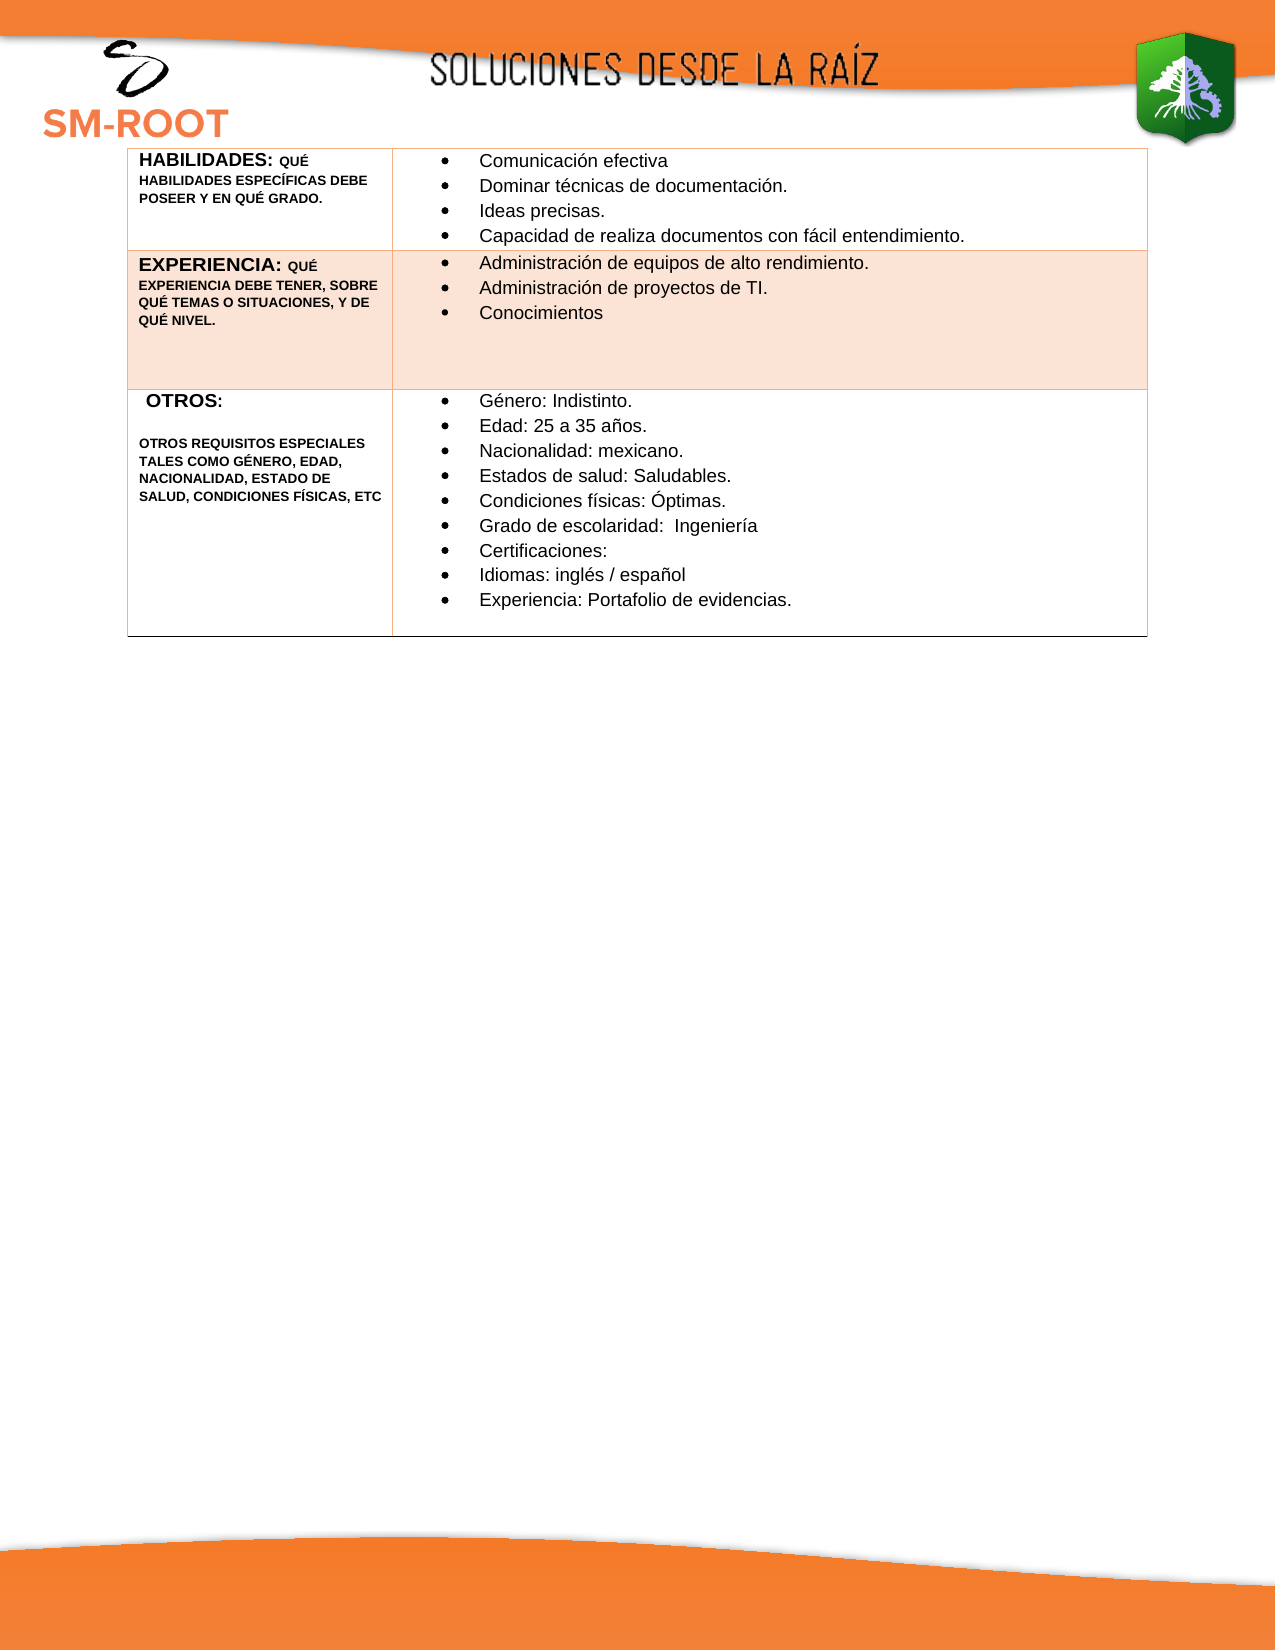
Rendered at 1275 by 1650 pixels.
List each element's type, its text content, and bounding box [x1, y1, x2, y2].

table_cell Comunicación efectiva Dominar técnicas de documentación. Ideas precisas. Capacidad de realiza documentos con fácil entendimiento. [393, 149, 1147, 250]
picture [41, 38, 230, 147]
table_cell HABILIDADES: QUÉ HABILIDADES ESPECÍFICAS DEBE POSEER Y EN QUÉ GRADO. [128, 149, 392, 250]
table_cell EXPERIENCIA: QUÉ EXPERIENCIA DEBE TENER, SOBRE QUÉ TEMAS O SITUACIONES, Y DE QUÉ NIVEL. [128, 251, 392, 389]
table_cell OTROS: OTROS REQUISITOS ESPECIALES TALES COMO GÉNERO, EDAD, NACIONALIDAD, ESTADO DE SALUD, CONDICIONES FÍSICAS, ETC [128, 390, 392, 636]
table_cell Administración de equipos de alto rendimiento. Administración de proyectos de TI. Conocimientos [393, 251, 1147, 389]
table_cell Género: Indistinto. Edad: 25 a 35 años. Nacionalidad: mexicano. Estados de salud: Saludables. Condiciones físicas: Óptimas. Grado de escolaridad: Ingeniería Certificaciones: Idiomas: inglés / español Experiencia: Portafolio de evidencias. [393, 390, 1147, 636]
picture [1132, 28, 1237, 147]
